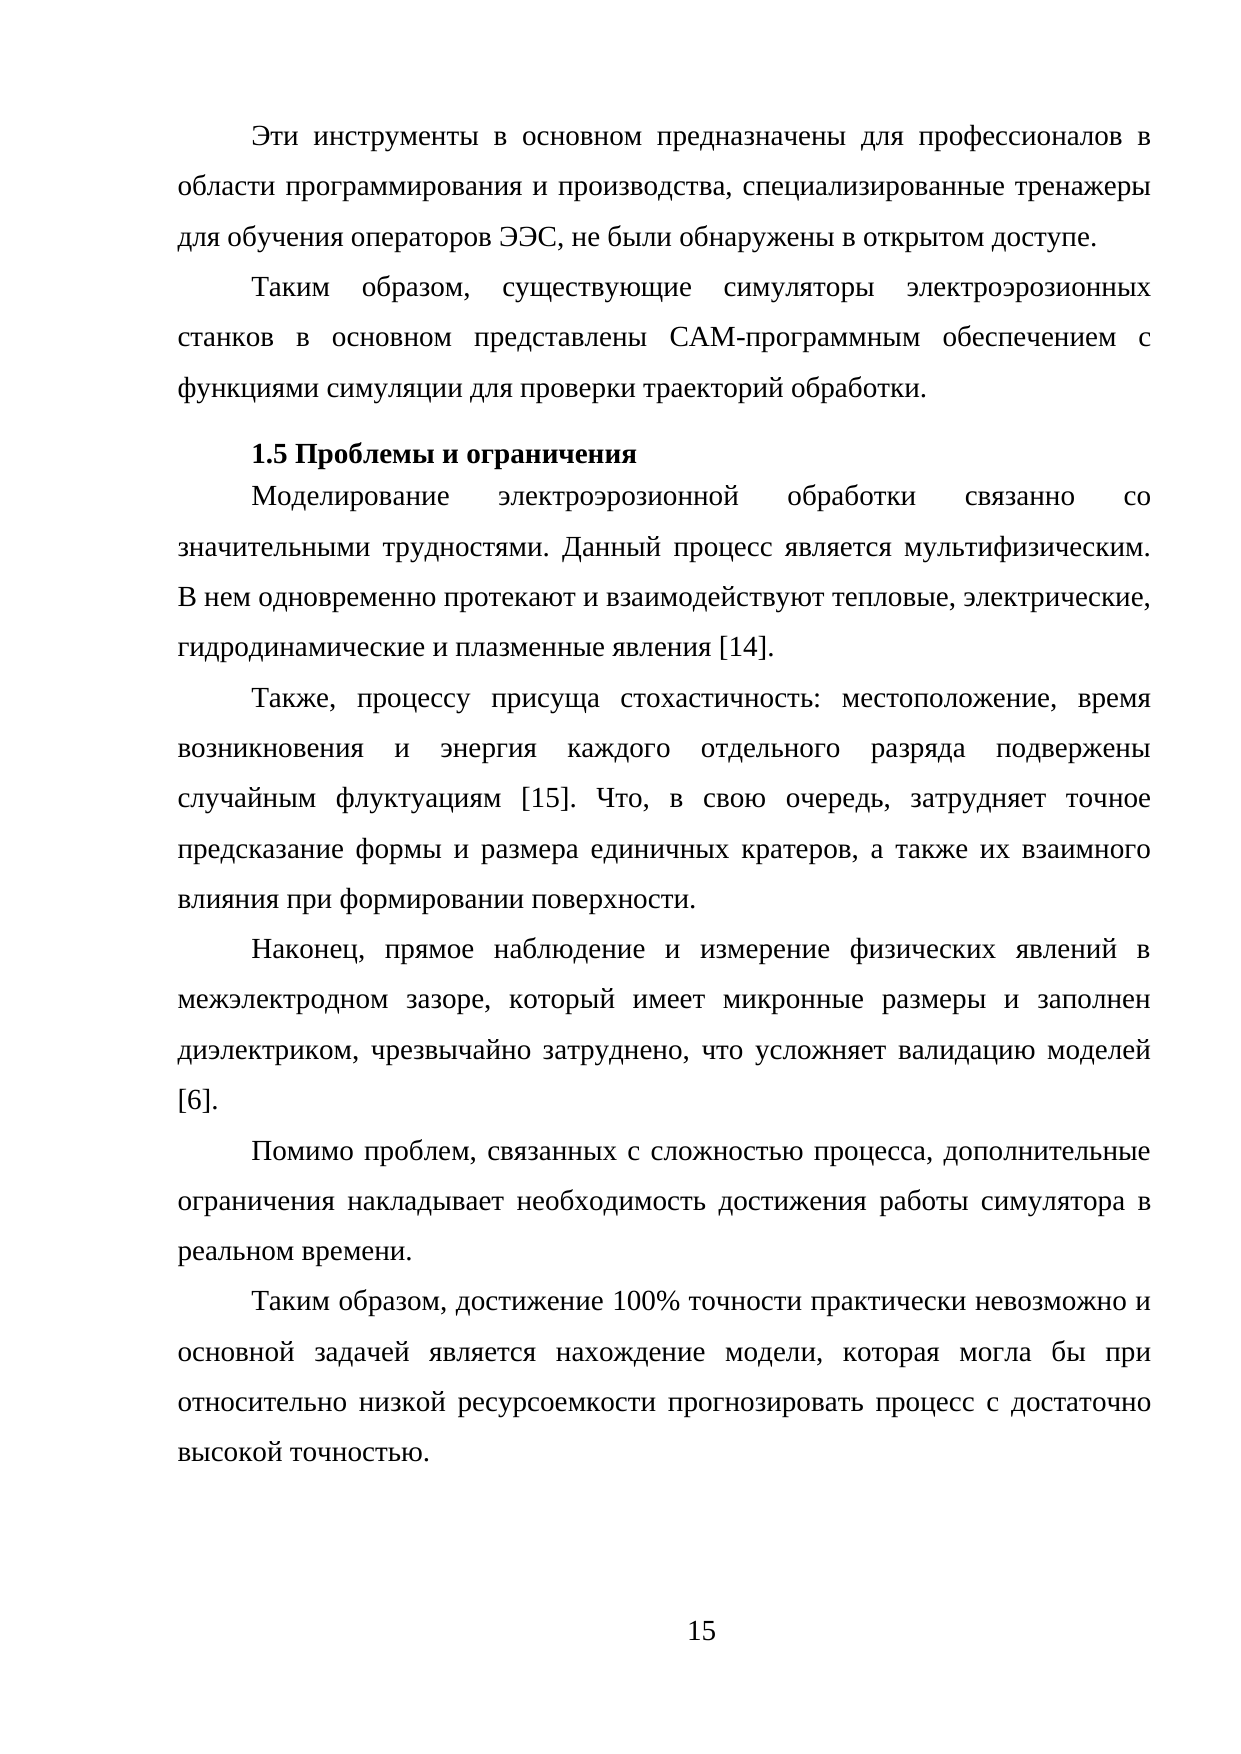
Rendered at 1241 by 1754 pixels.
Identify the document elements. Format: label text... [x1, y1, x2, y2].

subtitle 1.5 Проблемы и ограничения [177, 437, 1152, 470]
text Эти инструменты в основном предназначены для профессионалов в области программирования и производства, специализированные тренажеры для обучения операторов ЭЭС, не были обнаружены в открытом доступе. [177, 118, 1152, 252]
text Таким образом, существующие симуляторы электроэрозионных станков в основном представлены CAM-программным обеспечением с функциями симуляции для проверки траекторий обработки. [177, 269, 1152, 403]
text Таким образом, достижение 100% точности практически невозможно и основной задачей является нахождение модели, которая могла бы при относительно низкой ресурсоемкости прогнозировать процесс с достаточно высокой точностью. [177, 1283, 1152, 1468]
text Помимо проблем, связанных с сложностью процесса, дополнительные ограничения накладывает необходимость достижения работы симулятора в реальном времени. [177, 1133, 1152, 1267]
text Также, процессу присуща стохастичность: местоположение, время возникновения и энергия каждого отдельного разряда подвержены случайным флуктуациям [15]. Что, в свою очередь, затрудняет точное предсказание формы и размера единичных кратеров, а также их взаимного влияния при формировании поверхности. [177, 680, 1152, 914]
text Моделирование электроэрозионной обработки связанно со значительными трудностями. Данный процесс является мультифизическим. В нем одновременно протекают и взаимодействуют тепловые, электрические, гидродинамические и плазменные явления [14]. [177, 478, 1152, 663]
text Наконец, прямое наблюдение и измерение физических явлений в межэлектродном зазоре, который имеет микронные размеры и заполнен диэлектриком, чрезвычайно затруднено, что усложняет валидацию моделей [6]. [177, 931, 1152, 1116]
